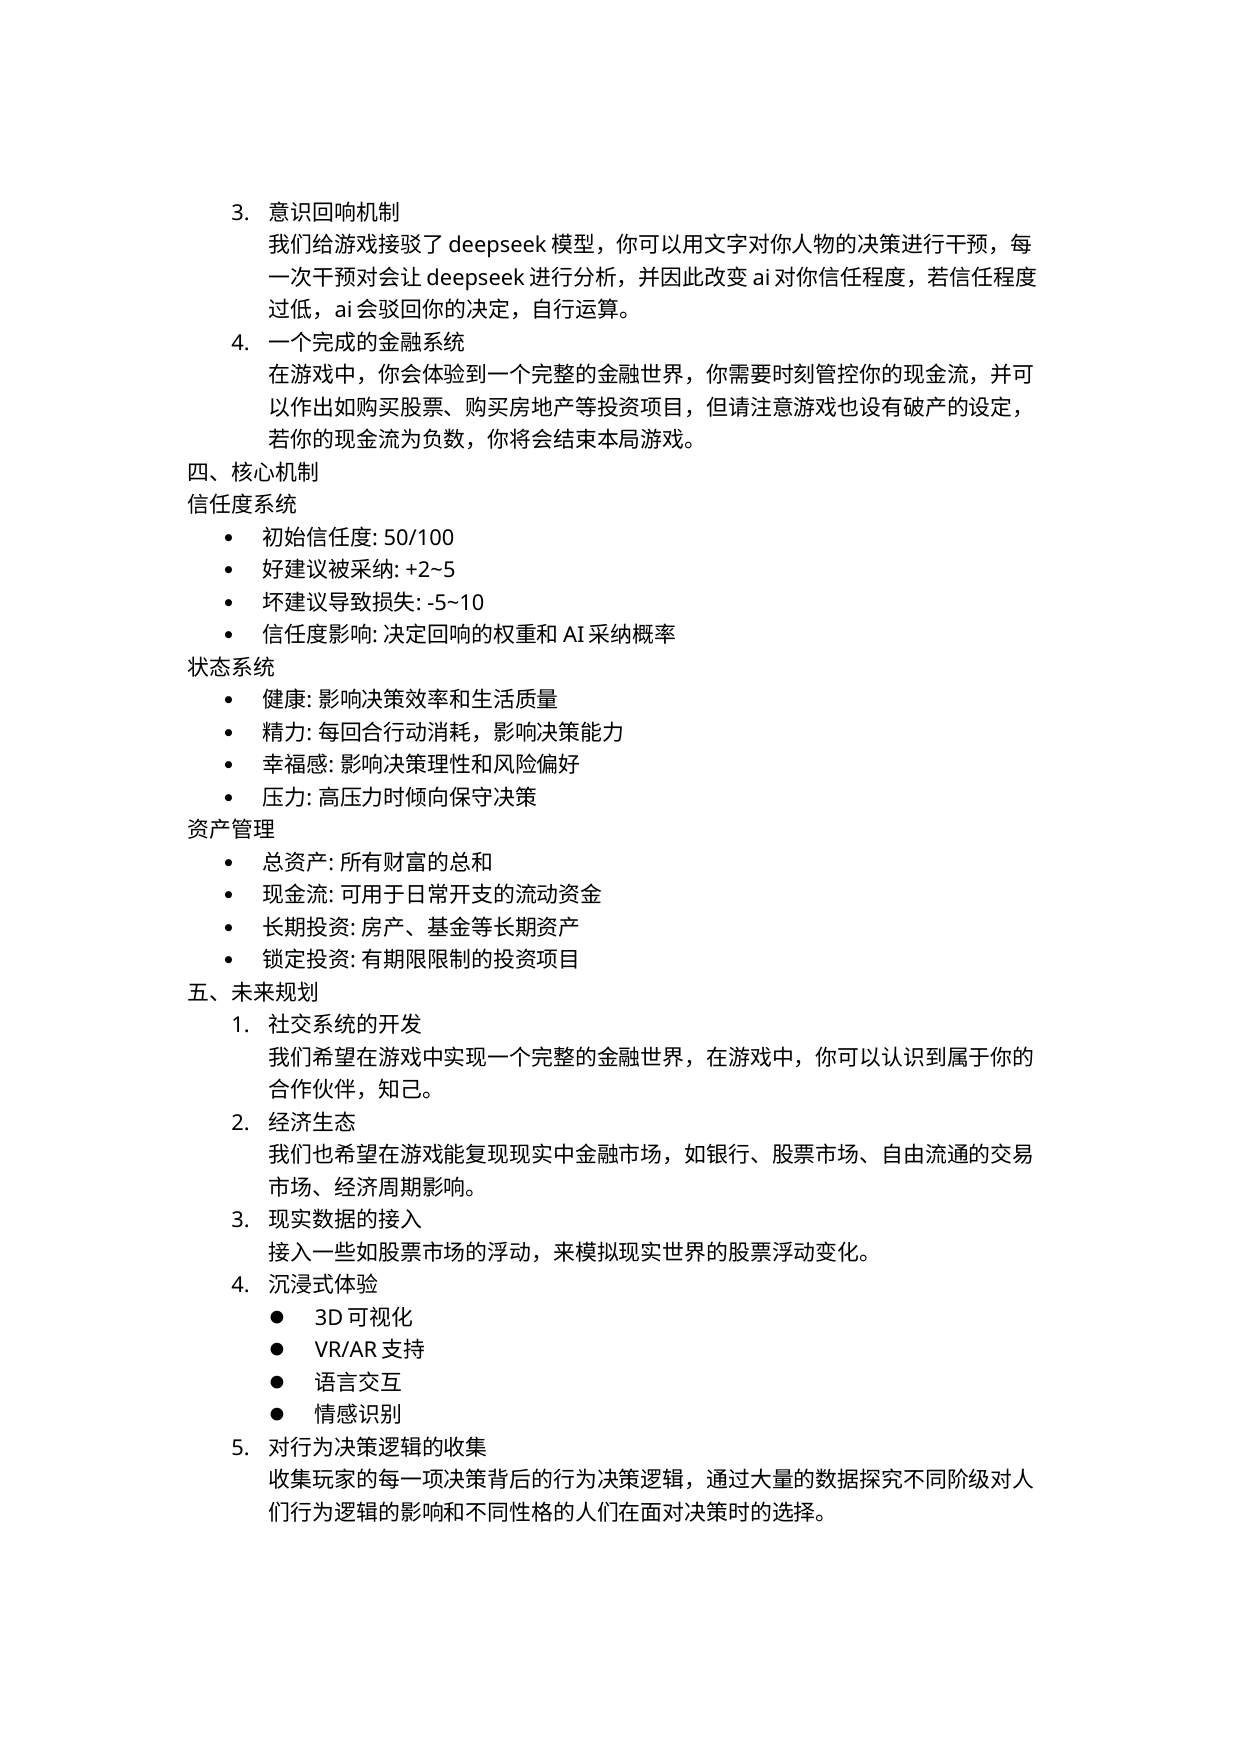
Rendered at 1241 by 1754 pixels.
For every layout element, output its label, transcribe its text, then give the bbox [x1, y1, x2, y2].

list 现实数据的接入 [231, 1202, 1053, 1234]
list 意识回响机制 [231, 194, 1053, 227]
list 压力: 高压力时倾向保守决策 [225, 779, 1053, 812]
text 四、核心机制 [187, 454, 1053, 487]
list 经济生态 [231, 1104, 1053, 1137]
list 接入一些如股票市场的浮动，来模拟现实世界的股票浮动变化。 [269, 1234, 1053, 1267]
text 信任度系统 [187, 487, 1053, 519]
list 长期投资: 房产、基金等长期资产 [225, 909, 1053, 942]
list 语言交互 [269, 1364, 1053, 1397]
list 我们也希望在游戏能复现现实中金融市场，如银行、股票市场、自由流通的交易市场、经济周期影响。 [269, 1137, 1053, 1202]
list VR/AR支持 [269, 1332, 1053, 1364]
list 收集玩家的每一项决策背后的行为决策逻辑，通过大量的数据探究不同阶级对人们行为逻辑的影响和不同性格的人们在面对决策时的选择。 [269, 1462, 1053, 1527]
list 情感识别 [269, 1397, 1053, 1429]
list 信任度影响: 决定回响的权重和AI采纳概率 [225, 617, 1053, 649]
list 社交系统的开发 [231, 1007, 1053, 1039]
list 总资产: 所有财富的总和 [225, 844, 1053, 877]
list 我们给游戏接驳了deepseek模型，你可以用文字对你人物的决策进行干预，每一次干预对会让deepseek进行分析，并因此改变ai对你信任程度，若信任程度过低，ai会驳回你的决定，自行运算。 [269, 227, 1053, 324]
list 精力: 每回合行动消耗，影响决策能力 [225, 714, 1053, 747]
list 初始信任度: 50/100 [225, 519, 1053, 552]
list 坏建议导致损失: -5~10 [225, 584, 1053, 617]
list 锁定投资: 有期限限制的投资项目 [225, 942, 1053, 974]
list 一个完成的金融系统 [231, 324, 1053, 357]
list 健康: 影响决策效率和生活质量 [225, 682, 1053, 714]
text 资产管理 [187, 812, 1053, 844]
list 沉浸式体验 [231, 1267, 1053, 1299]
list 在游戏中，你会体验到一个完整的金融世界，你需要时刻管控你的现金流，并可以作出如购买股票、购买房地产等投资项目，但请注意游戏也设有破产的设定，若你的现金流为负数，你将会结束本局游戏。 [269, 357, 1053, 454]
list 现金流: 可用于日常开支的流动资金 [225, 877, 1053, 909]
list 3D可视化 [269, 1299, 1053, 1332]
list 好建议被采纳: +2~5 [225, 552, 1053, 584]
text 状态系统 [187, 649, 1053, 682]
text 五、未来规划 [187, 974, 1053, 1007]
list 我们希望在游戏中实现一个完整的金融世界，在游戏中，你可以认识到属于你的合作伙伴，知己。 [269, 1039, 1053, 1104]
list 幸福感: 影响决策理性和风险偏好 [225, 747, 1053, 779]
list 对行为决策逻辑的收集 [231, 1429, 1053, 1462]
